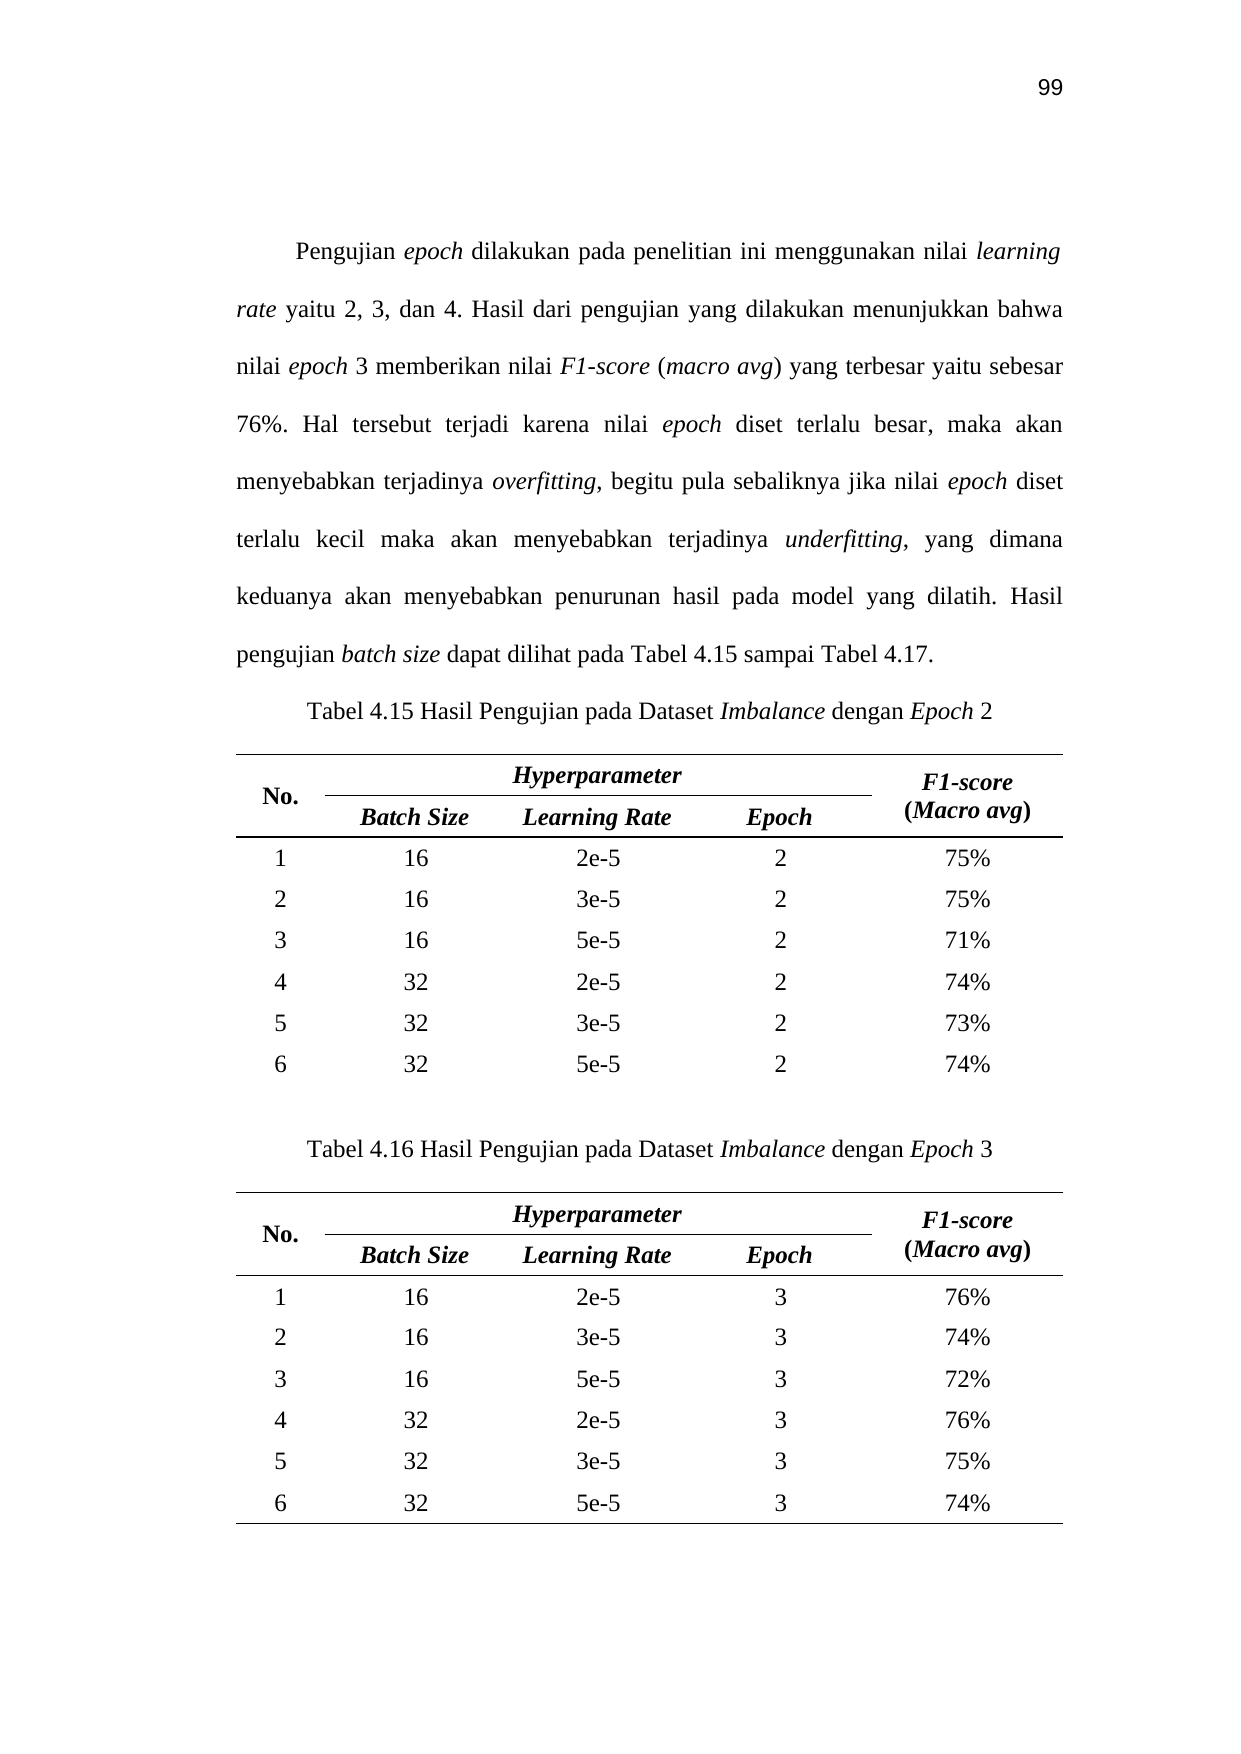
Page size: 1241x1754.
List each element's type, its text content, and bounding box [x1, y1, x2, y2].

table_cell 32 [325, 1440, 507, 1482]
table_cell 3 [689, 1399, 872, 1440]
table_cell 74% [872, 1043, 1063, 1084]
table_header Hyperparameter [325, 1193, 872, 1233]
table_cell 3 [689, 1482, 872, 1523]
table_cell 16 [325, 1276, 507, 1316]
table_cell 75% [872, 838, 1063, 878]
table_cell 32 [325, 1399, 507, 1440]
table_cell 2e-5 [507, 961, 689, 1002]
table_cell 3 [689, 1440, 872, 1482]
table_cell 5e-5 [507, 1482, 689, 1523]
table_cell 5e-5 [507, 1358, 689, 1399]
table_cell 71% [872, 919, 1063, 961]
table_cell Epoch [689, 1235, 872, 1275]
table_cell 3 [236, 919, 324, 961]
table_cell 2 [689, 878, 872, 919]
table_header F1-score (Macro avg) [872, 755, 1063, 836]
table_cell 16 [325, 919, 507, 961]
table_cell Epoch [689, 796, 872, 836]
table_cell 16 [325, 1316, 507, 1357]
table_cell 2 [689, 838, 872, 878]
table_cell 4 [236, 961, 324, 1002]
table_cell 16 [325, 838, 507, 878]
table_cell 73% [872, 1002, 1063, 1043]
table_cell 32 [325, 1002, 507, 1043]
text Pengujian epoch dilakukan pada penelitian ini menggunakan nilai learning rate yaitu 2, 3, dan 4. Hasil dari pengujian yang dilakukan menunjukkan bahwa nilai epoch 3 memberikan nilai F1-score (macro avg) yang terbesar yaitu sebesar 76%. Hal tersebut terjadi karena nilai epoch diset terlalu besar, maka akan menyebabkan terjadinya overfitting, begitu pula sebaliknya jika nilai epoch diset terlalu kecil maka akan menyebabkan terjadinya underfitting, yang dimana keduanya akan menyebabkan penurunan hasil pada model yang dilatih. Hasil pengujian batch size dapat dilihat pada Tabel 4.15 sampai Tabel 4.17. [236, 236, 1063, 667]
table_cell 16 [325, 1358, 507, 1399]
table_cell 5 [236, 1440, 324, 1482]
table_cell 2 [689, 1043, 872, 1084]
table_cell 5 [236, 1002, 324, 1043]
table_cell 2e-5 [507, 838, 689, 878]
table_cell 2e-5 [507, 1399, 689, 1440]
table_cell 32 [325, 961, 507, 1002]
table_cell 2 [689, 961, 872, 1002]
table_cell 3e-5 [507, 878, 689, 919]
text Tabel 4.15 Hasil Pengujian pada Dataset Imbalance dengan Epoch 2 [236, 696, 1063, 725]
table_cell 3e-5 [507, 1440, 689, 1482]
table_cell 74% [872, 961, 1063, 1002]
table_cell Batch Size [325, 1235, 507, 1275]
text Tabel 4.16 Hasil Pengujian pada Dataset Imbalance dengan Epoch 3 [236, 1134, 1063, 1163]
table_cell 2 [236, 878, 324, 919]
table_cell Learning Rate [507, 796, 689, 836]
table_cell 6 [236, 1043, 324, 1084]
table_cell 74% [872, 1482, 1063, 1523]
table_cell 5e-5 [507, 919, 689, 961]
table_cell Learning Rate [507, 1235, 689, 1275]
table_cell 3 [689, 1316, 872, 1357]
table_header Hyperparameter [325, 755, 872, 795]
table_cell 75% [872, 878, 1063, 919]
table_cell 76% [872, 1399, 1063, 1440]
table_cell 2 [236, 1316, 324, 1357]
table_cell 3 [689, 1358, 872, 1399]
table_cell Batch Size [325, 796, 507, 836]
table_cell 75% [872, 1440, 1063, 1482]
table_cell 2 [689, 1002, 872, 1043]
table_header No. [236, 755, 324, 836]
table_cell 3 [689, 1276, 872, 1316]
table_cell 76% [872, 1276, 1063, 1316]
table_cell 3 [236, 1358, 324, 1399]
table_cell 4 [236, 1399, 324, 1440]
table_header No. [236, 1193, 324, 1275]
table_cell 1 [236, 1276, 324, 1316]
table_cell 5e-5 [507, 1043, 689, 1084]
table_cell 74% [872, 1316, 1063, 1357]
table_header F1-score (Macro avg) [872, 1193, 1063, 1275]
table_cell 2 [689, 919, 872, 961]
table_cell 2e-5 [507, 1276, 689, 1316]
table_cell 72% [872, 1358, 1063, 1399]
table_cell 32 [325, 1482, 507, 1523]
table_cell 32 [325, 1043, 507, 1084]
table_cell 6 [236, 1482, 324, 1523]
table_cell 3e-5 [507, 1316, 689, 1357]
table_cell 3e-5 [507, 1002, 689, 1043]
table_cell 16 [325, 878, 507, 919]
table_cell 1 [236, 838, 324, 878]
